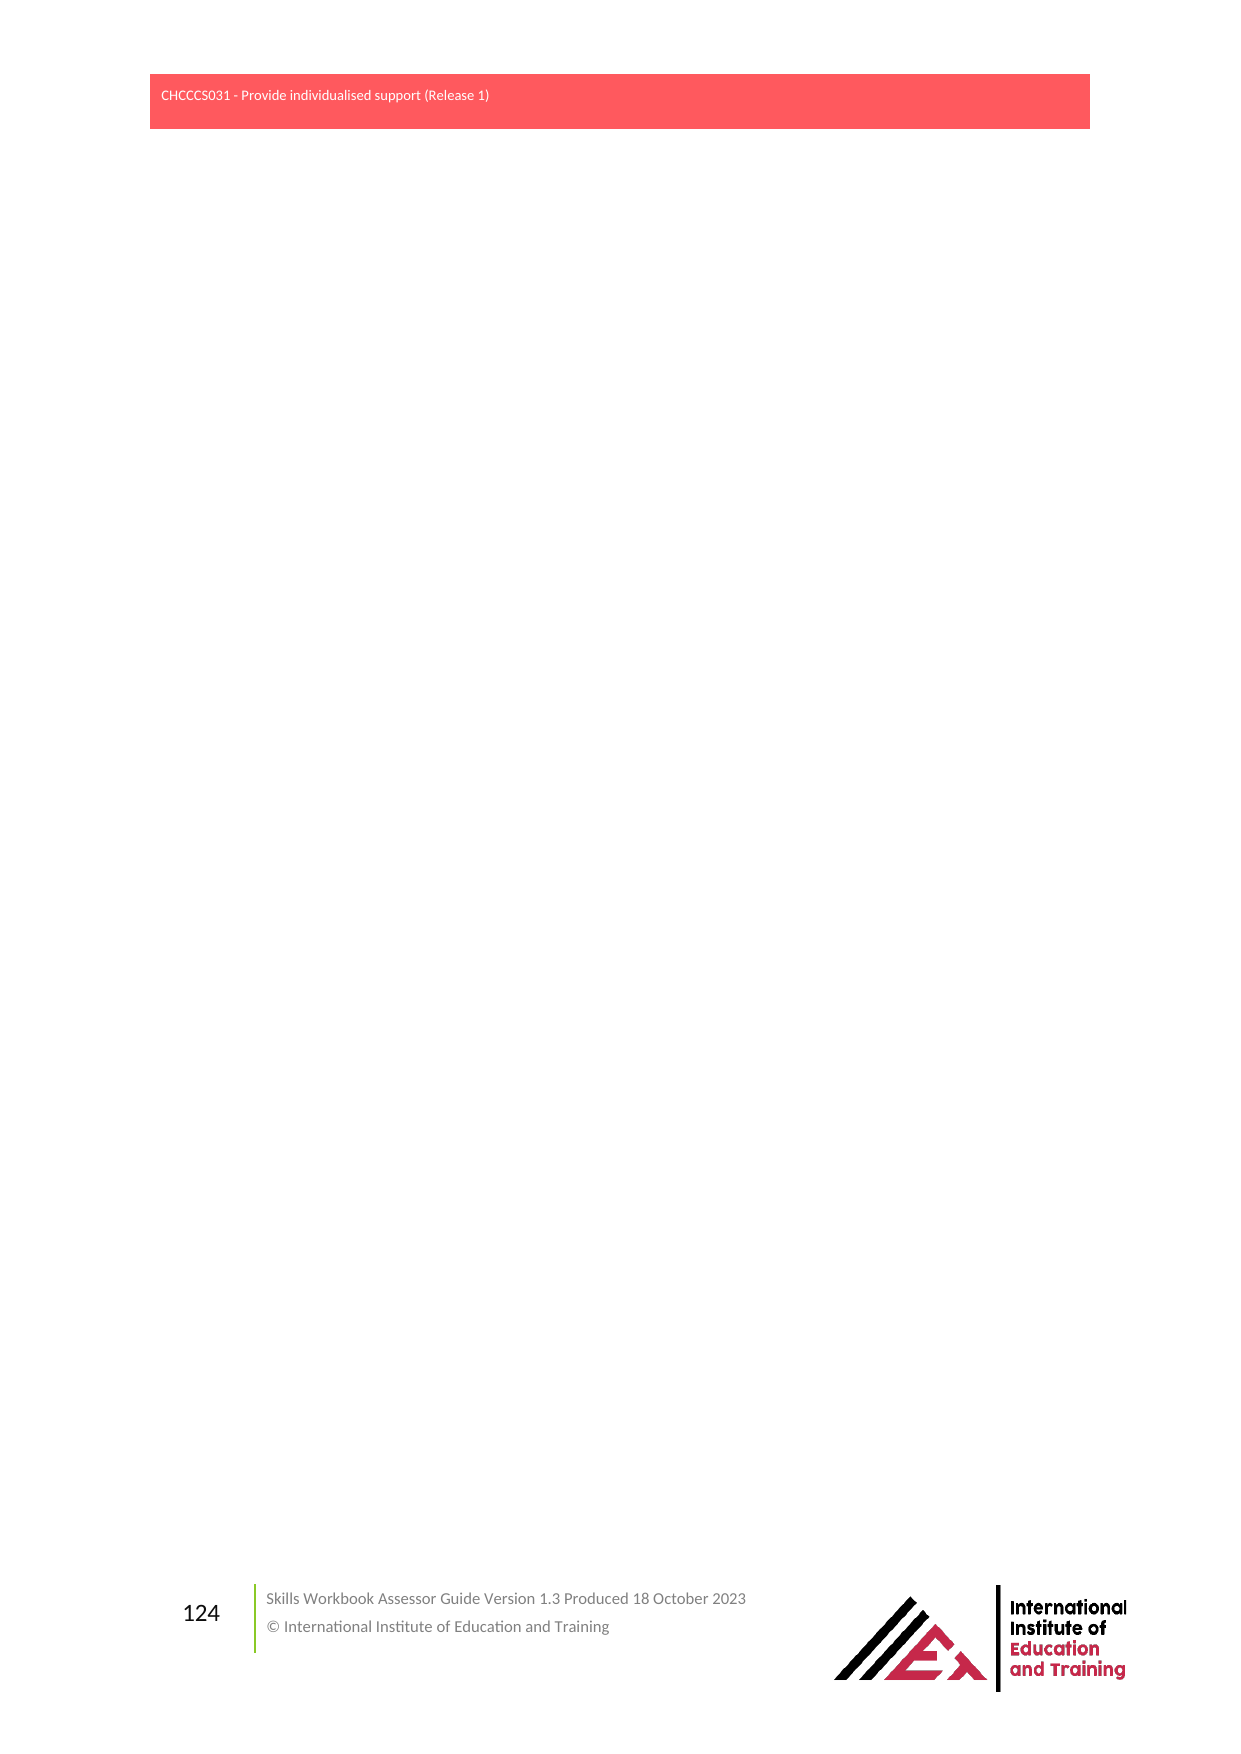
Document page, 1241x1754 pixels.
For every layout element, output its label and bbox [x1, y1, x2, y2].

picture [833, 1585, 1127, 1692]
